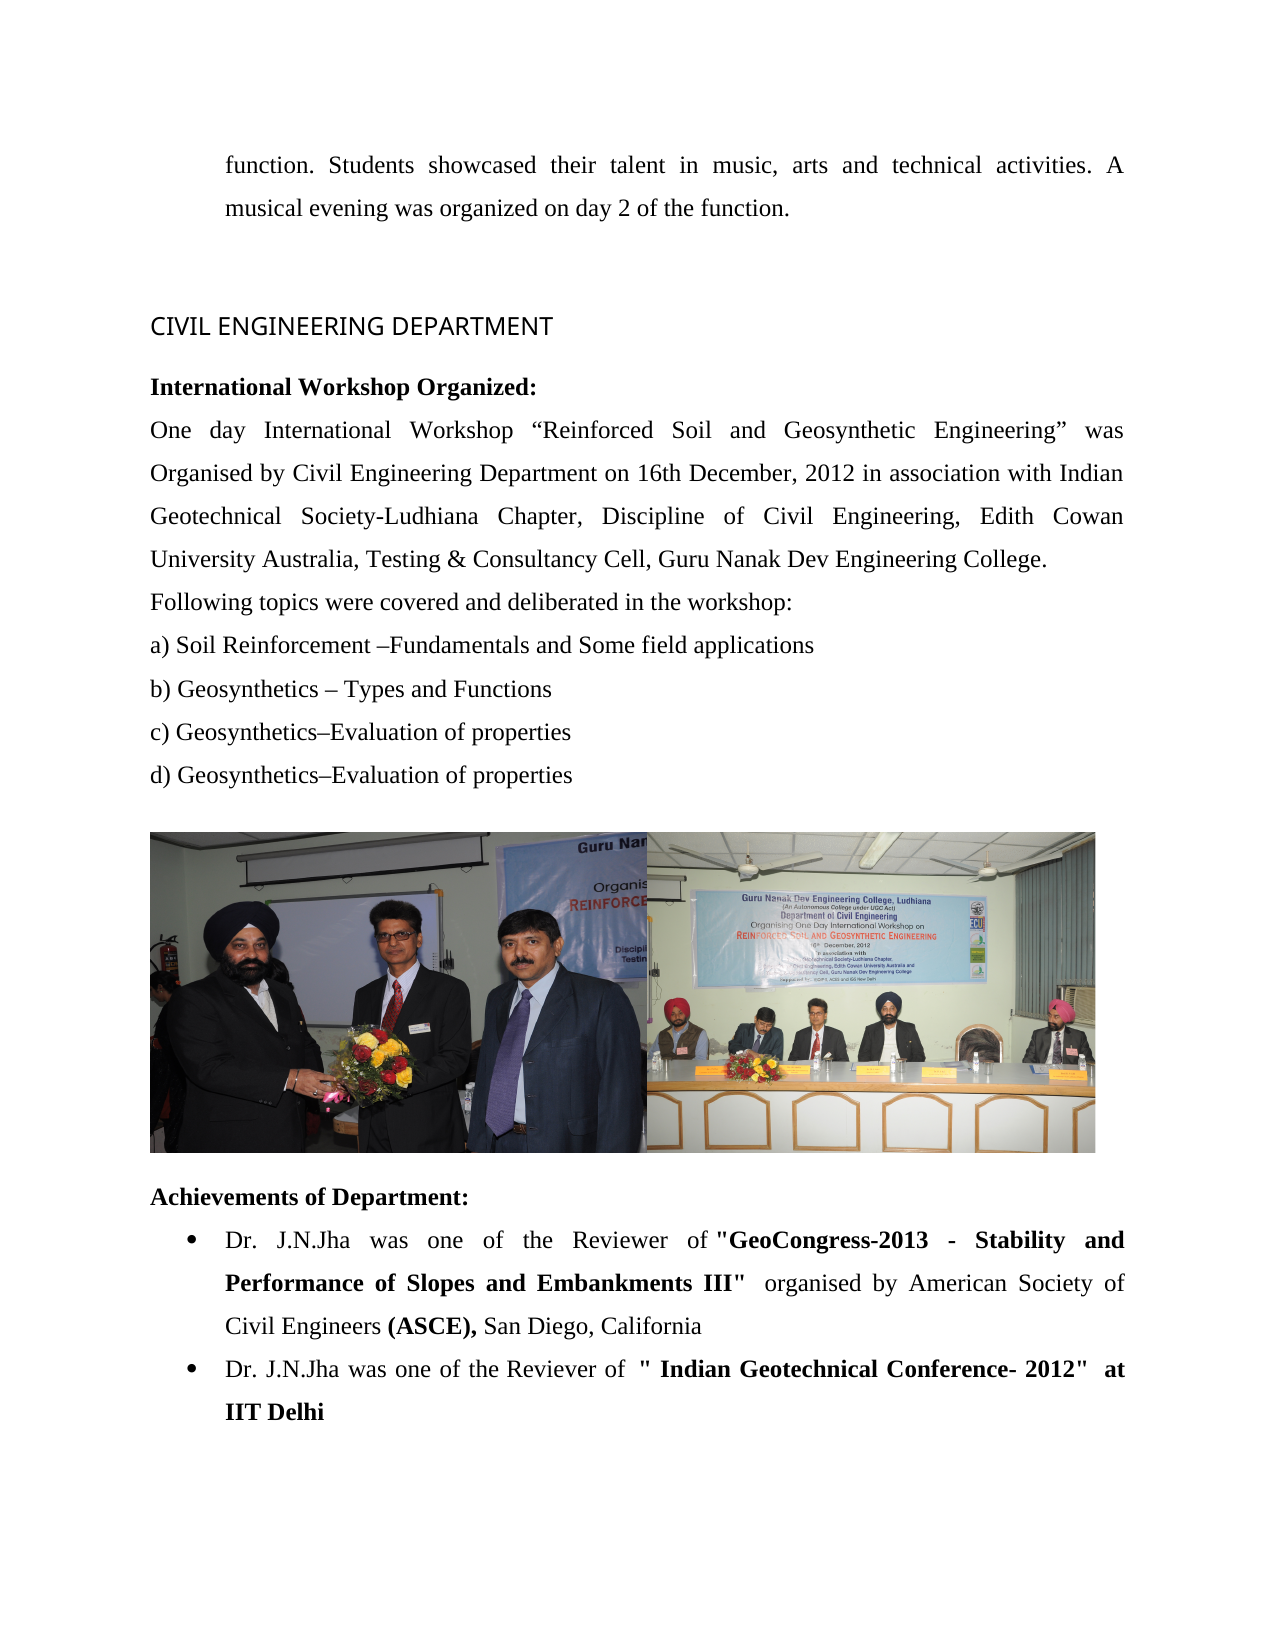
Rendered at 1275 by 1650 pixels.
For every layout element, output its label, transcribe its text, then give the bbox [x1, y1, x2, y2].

text One day International Workshop “Reinforced Soil and Geosynthetic Engineering” was Organised by Civil Engineering Department on 16th December, 2012 in association with Indian Geotechnical Society-Ludhiana Chapter, Discipline of Civil Engineering, Edith Cowan University Australia, Testing & Consultancy Cell, Guru Nanak Dev Engineering College. [150, 415, 1125, 573]
text Following topics were covered and deliberated in the workshop: [150, 587, 1125, 616]
list Dr. J.N.Jha was one of the Reviewer of "GeoCongress-2013 - Stability and Performance of Slopes and Embankments III" organised by American Society of Civil Engineers (ASCE), San Diego, California [187, 1225, 1125, 1340]
text CIVIL ENGINEERING DEPARTMENT [150, 308, 1125, 343]
list Dr. J.N.Jha was one of the Reviever of " Indian Geotechnical Conference- 2012" at IIT Delhi [187, 1354, 1125, 1426]
text b) Geosynthetics – Types and Functions [150, 674, 1125, 702]
text Achievements of Department: [150, 1182, 1125, 1210]
text International Workshop Organized: [150, 372, 1125, 401]
picture [150, 832, 1096, 1153]
text d) Geosynthetics–Evaluation of properties [150, 760, 1125, 789]
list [187, 150, 1125, 222]
text c) Geosynthetics–Evaluation of properties [150, 717, 1125, 746]
text a) Soil Reinforcement –Fundamentals and Some field applications [150, 631, 1125, 659]
